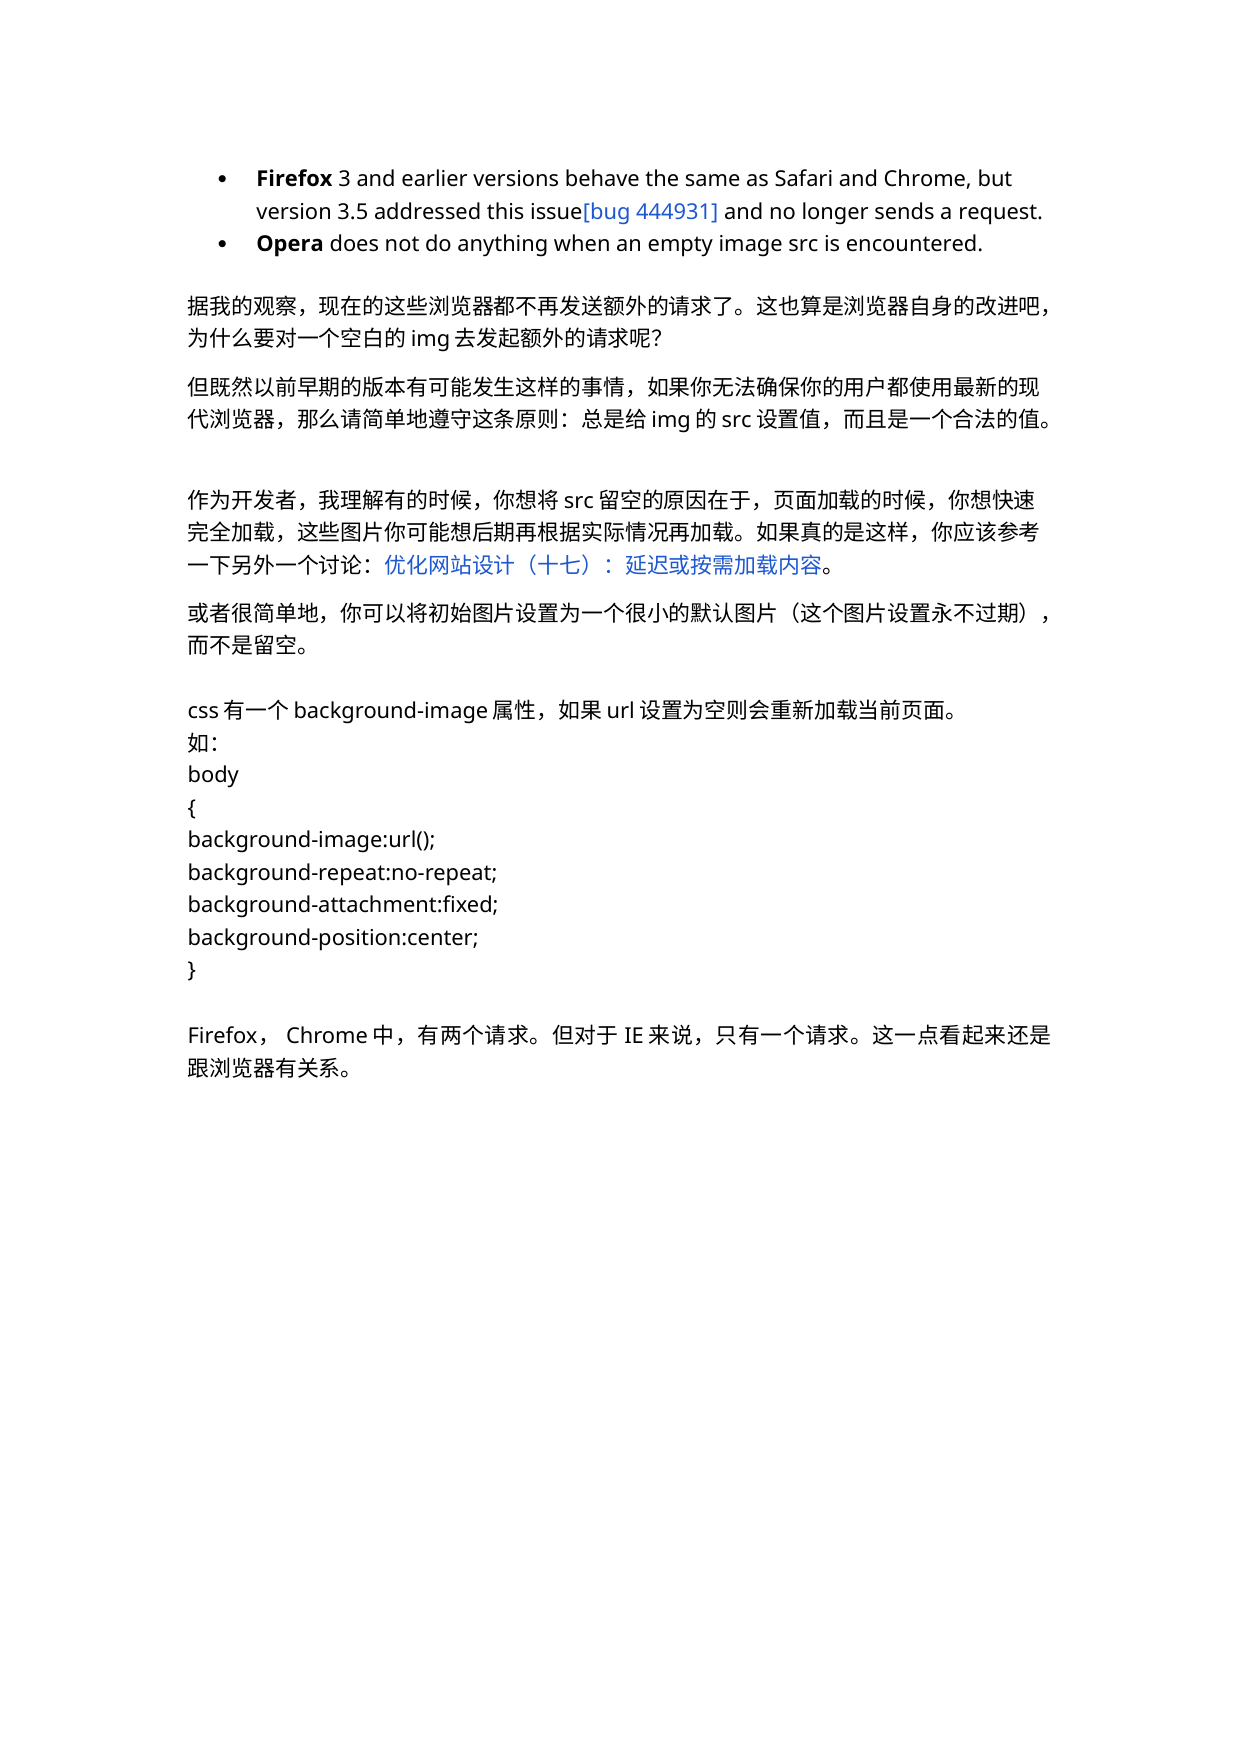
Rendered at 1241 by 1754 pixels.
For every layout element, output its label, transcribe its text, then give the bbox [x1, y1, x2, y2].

text 或者很简单地，你可以将初始图片设置为一个很小的默认图片（这个图片设置永不过期），而不是留空。 [187, 596, 1053, 661]
text 作为开发者，我理解有的时候，你想将src留空的原因在于，页面加载的时候，你想快速完全加载，这些图片你可能想后期再根据实际情况再加载。如果真的是这样，你应该参考一下另外一个讨论：优化网站设计（十七）：延迟或按需加载内容。 [187, 482, 1053, 580]
text 但既然以前早期的版本有可能发生这样的事情，如果你无法确保你的用户都使用最新的现代浏览器，那么请简单地遵守这条原则：总是给img的src设置值，而且是一个合法的值。 [187, 369, 1053, 467]
list Opera does not do anything when an empty image src is encountered. [219, 227, 1053, 259]
text 据我的观察，现在的这些浏览器都不再发送额外的请求了。这也算是浏览器自身的改进吧，为什么要对一个空白的img去发起额外的请求呢？ [187, 289, 1053, 354]
text Firefox， Chrome中，有两个请求。但对于IE来说，只有一个请求。这一点看起来还是跟浏览器有关系。 [187, 1018, 1053, 1083]
list Firefox 3 and earlier versions behave the same as Safari and Chrome, but version 3.5 addressed this issue[bug 444931] and no longer sends a request. [219, 162, 1053, 227]
text css有一个background-image属性，如果url设置为空则会重新加载当前页面。 如： body { background-image:url(); background-repeat:no-repeat; background-attachment:fixed; background-position:center; } [187, 693, 1053, 986]
